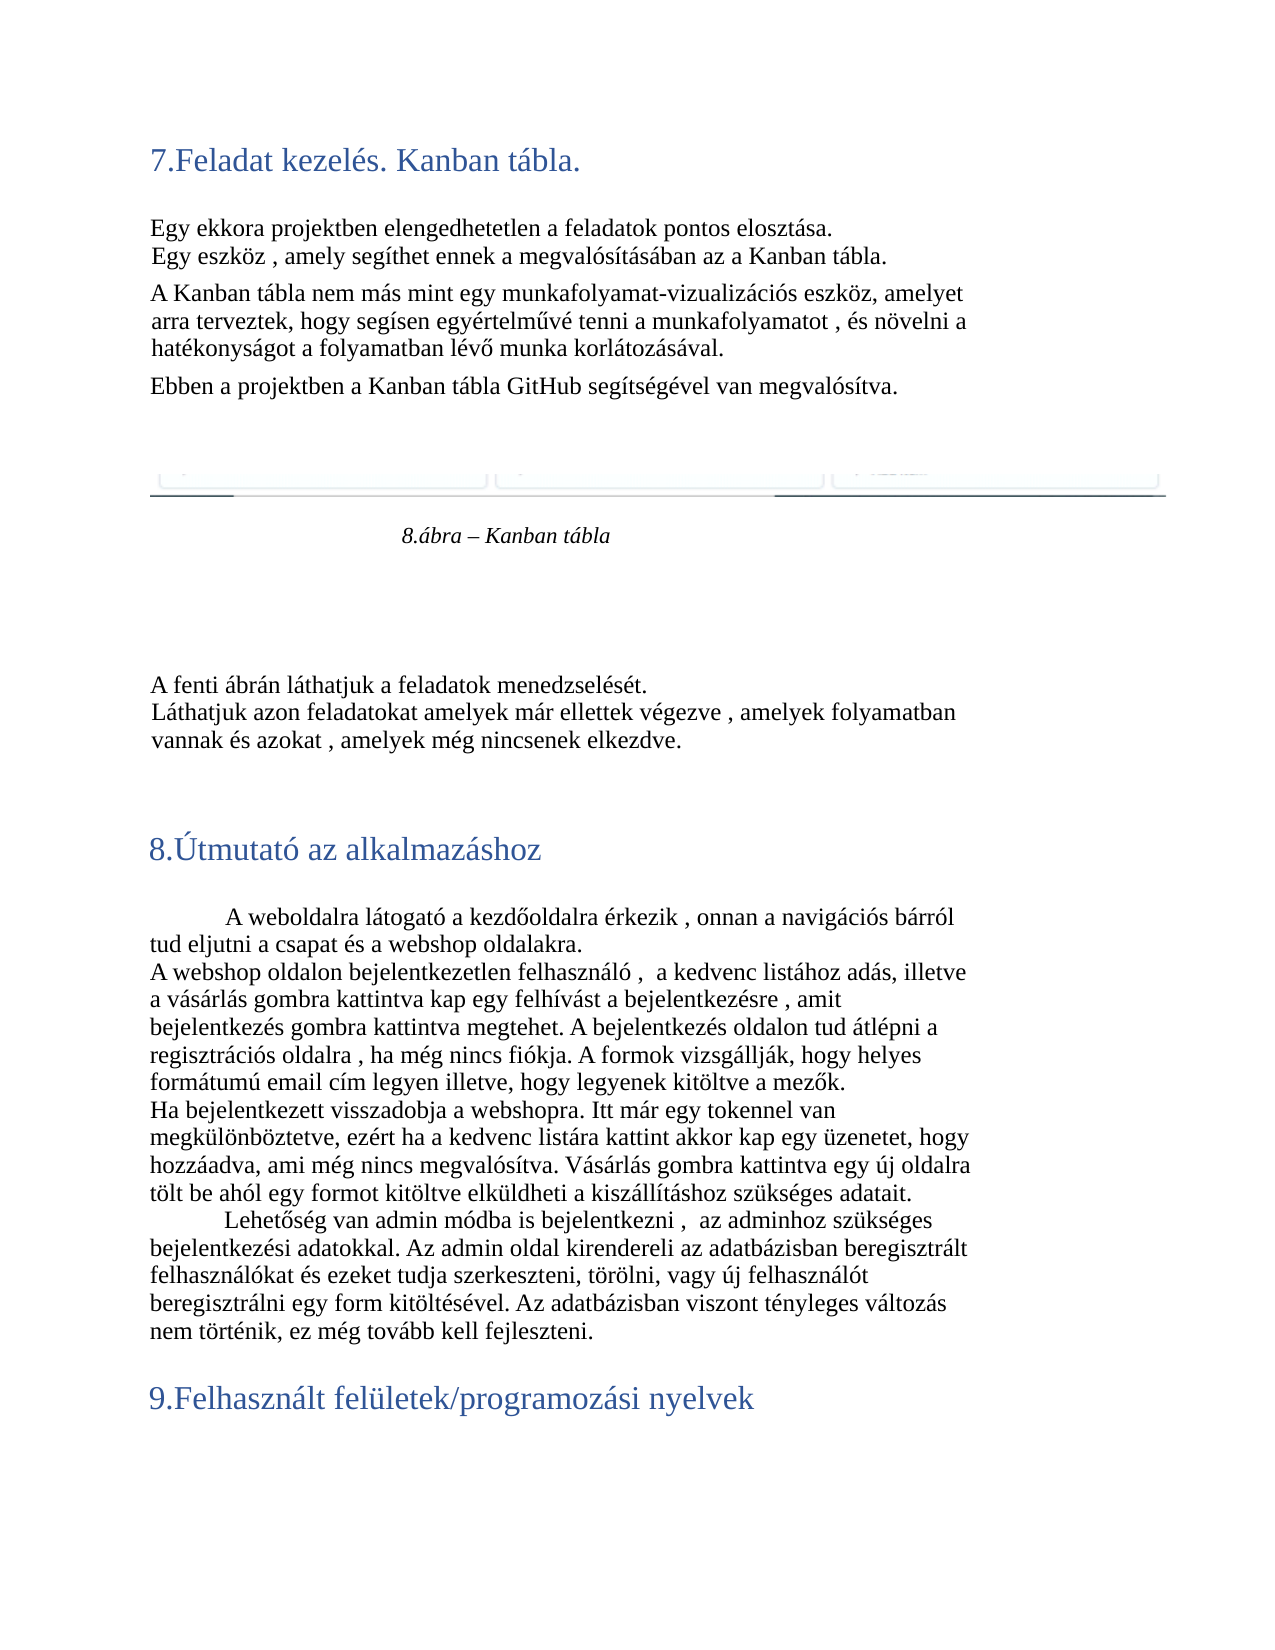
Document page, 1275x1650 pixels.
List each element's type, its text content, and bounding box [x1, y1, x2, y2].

text A fenti ábrán láthatjuk a feladatok menedzselését. Láthatjuk azon feladatokat amelyek már ellettek végezve , amelyek folyamatban vannak és azokat , amelyek még nincsenek elkezdve. [150, 671, 979, 754]
text Ebben a projektben a Kanban tábla GitHub segítségével van megvalósítva. [150, 372, 979, 399]
text 8.ábra – Kanban tábla [150, 522, 979, 549]
text Egy ekkora projektben elengedhetetlen a feladatok pontos elosztása. Egy eszköz , amely segíthet ennek a megvalósításában az a Kanban tábla. [150, 214, 979, 269]
text A weboldalra látogató a kezdőoldalra érkezik , onnan a navigációs bárról tud eljutni a csapat és a webshop oldalakra. [149, 903, 979, 958]
text A webshop oldalon bejelentkezetlen felhasználó , a kedvenc listához adás, illetve a vásárlás gombra kattintva kap egy felhívást a bejelentkezésre , amit bejelentkezés gombra kattintva megtehet. A bejelentkezés oldalon tud átlépni a regisztrációs oldalra , ha még nincs fiókja. A formok vizsgállják, hogy helyes formátumú email cím legyen illetve, hogy legyenek kitöltve a mezők. Ha bejelentkezett visszadobja a webshopra. Itt már egy tokennel van megkülönböztetve, ezért ha a kedvenc listára kattint akkor kap egy üzenetet, hogy hozzáadva, ami még nincs megvalósítva. Vásárlás gombra kattintva egy új oldalra tölt be ahól egy formot kitöltve elküldheti a kiszállításhoz szükséges adatait. [148, 958, 979, 1207]
text Lehetőség van admin módba is bejelentkezni , az adminhoz szükséges bejelentkezési adatokkal. Az admin oldal kirendereli az adatbázisban beregisztrált felhasználókat és ezeket tudja szerkeszteni, törölni, vagy új felhasználót beregisztrálni egy form kitöltésével. Az adatbázisban viszont tényleges változás nem történik, ez még tovább kell fejleszteni. [148, 1207, 979, 1344]
text A Kanban tábla nem más mint egy munkafolyamat-vizualizációs eszköz, amelyet arra terveztek, hogy segísen egyértelművé tenni a munkafolyamatot , és növelni a hatékonyságot a folyamatban lévő munka korlátozásával. [150, 279, 979, 362]
text 9.Felhasznált felületek/programozási nyelvek [148, 1388, 1125, 1415]
text 8.Útmutató az alkalmazáshoz [148, 838, 1125, 866]
text 7.Feladat kezelés. Kanban tábla. [150, 150, 1125, 177]
